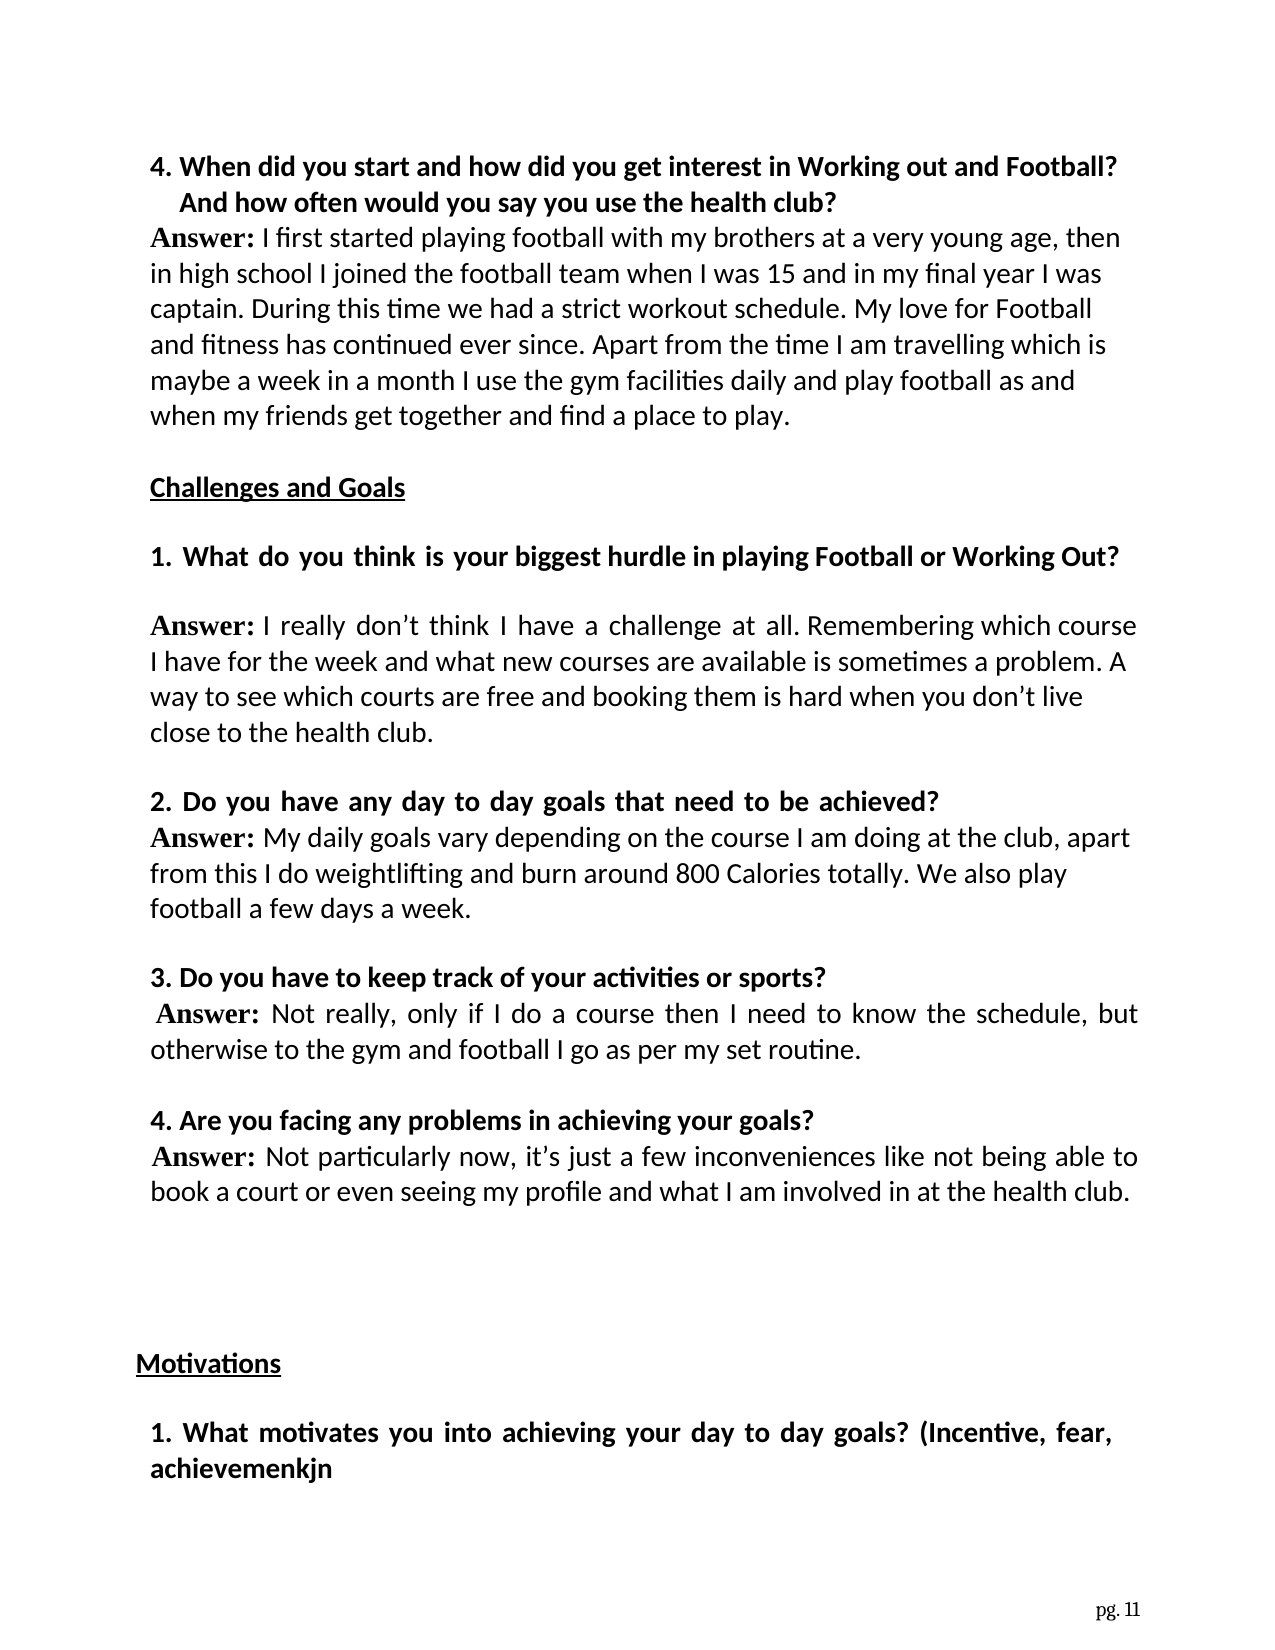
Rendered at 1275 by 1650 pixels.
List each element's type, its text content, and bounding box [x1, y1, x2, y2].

text Answer: Not particularly now, it’s just a few inconveniences like not being able to book a court or even seeing my profile and what I am involved in at the health club. [135, 1138, 1139, 1209]
text 1. What motivates you into achieving your day to day goals? (Incentive, fear, achievemenkjn [150, 1414, 1116, 1485]
text Answer: My daily goals vary depending on the course I am doing at the club, apart from this I do weightlifting and burn around 800 Calories totally. We also play football a few days a week. [150, 819, 1139, 926]
subtitle Motivations [135, 1345, 1139, 1380]
subtitle Do you have to keep track of your activities or sports? [150, 959, 1139, 995]
text Answer: Not really, only if I do a course then I need to know the schedule, but otherwise to the gym and football I go as per my set routine. [135, 995, 1139, 1066]
text Answer: I really don’t think I have a challenge at all. Remembering which course I have for the week and what new courses are available is sometimes a problem. A way to see which courts are free and booking them is hard when you don’t live close to the health club. [150, 607, 1139, 749]
subtitle Do you have any day to day goals that need to be achieved? [150, 783, 1125, 819]
list What do you think is your biggest hurdle in playing Football or Working Out? [150, 538, 1125, 574]
subtitle Are you facing any problems in achieving your goals? [150, 1102, 1139, 1138]
text Answer: I first started playing football with my brothers at a very young age, then in high school I joined the football team when I was 15 and in my final year I was captain. During this time we had a strict workout schedule. My love for Football and fitness has continued ever since. Apart from the time I am travelling which is maybe a week in a month I use the gym facilities daily and play football as and when my friends get together and find a place to play. [150, 219, 1139, 433]
subtitle Challenges and Goals [150, 469, 1139, 504]
subtitle When did you start and how did you get interest in Working out and Football? And how often would you say you use the health club? [150, 148, 1139, 219]
